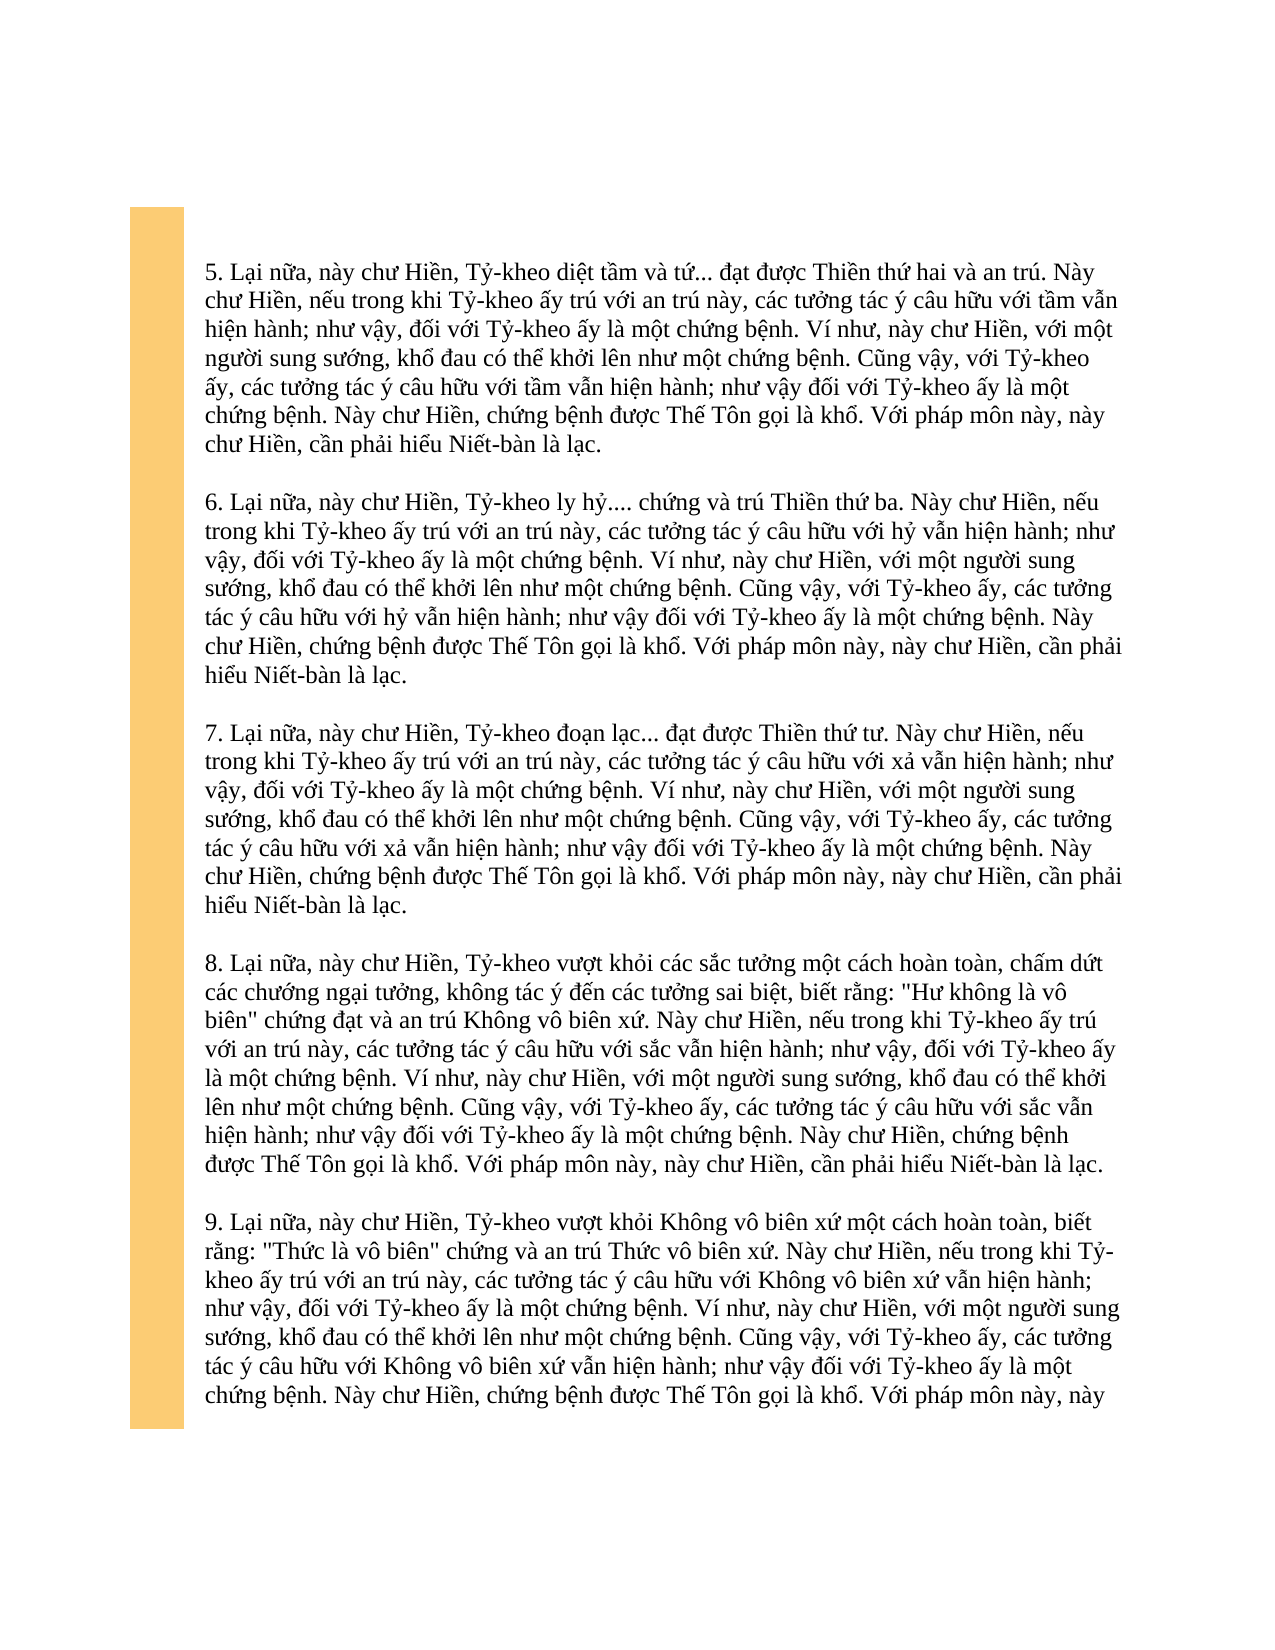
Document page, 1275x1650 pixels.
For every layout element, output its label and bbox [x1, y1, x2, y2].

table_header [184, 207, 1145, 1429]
table_header [130, 207, 184, 1429]
